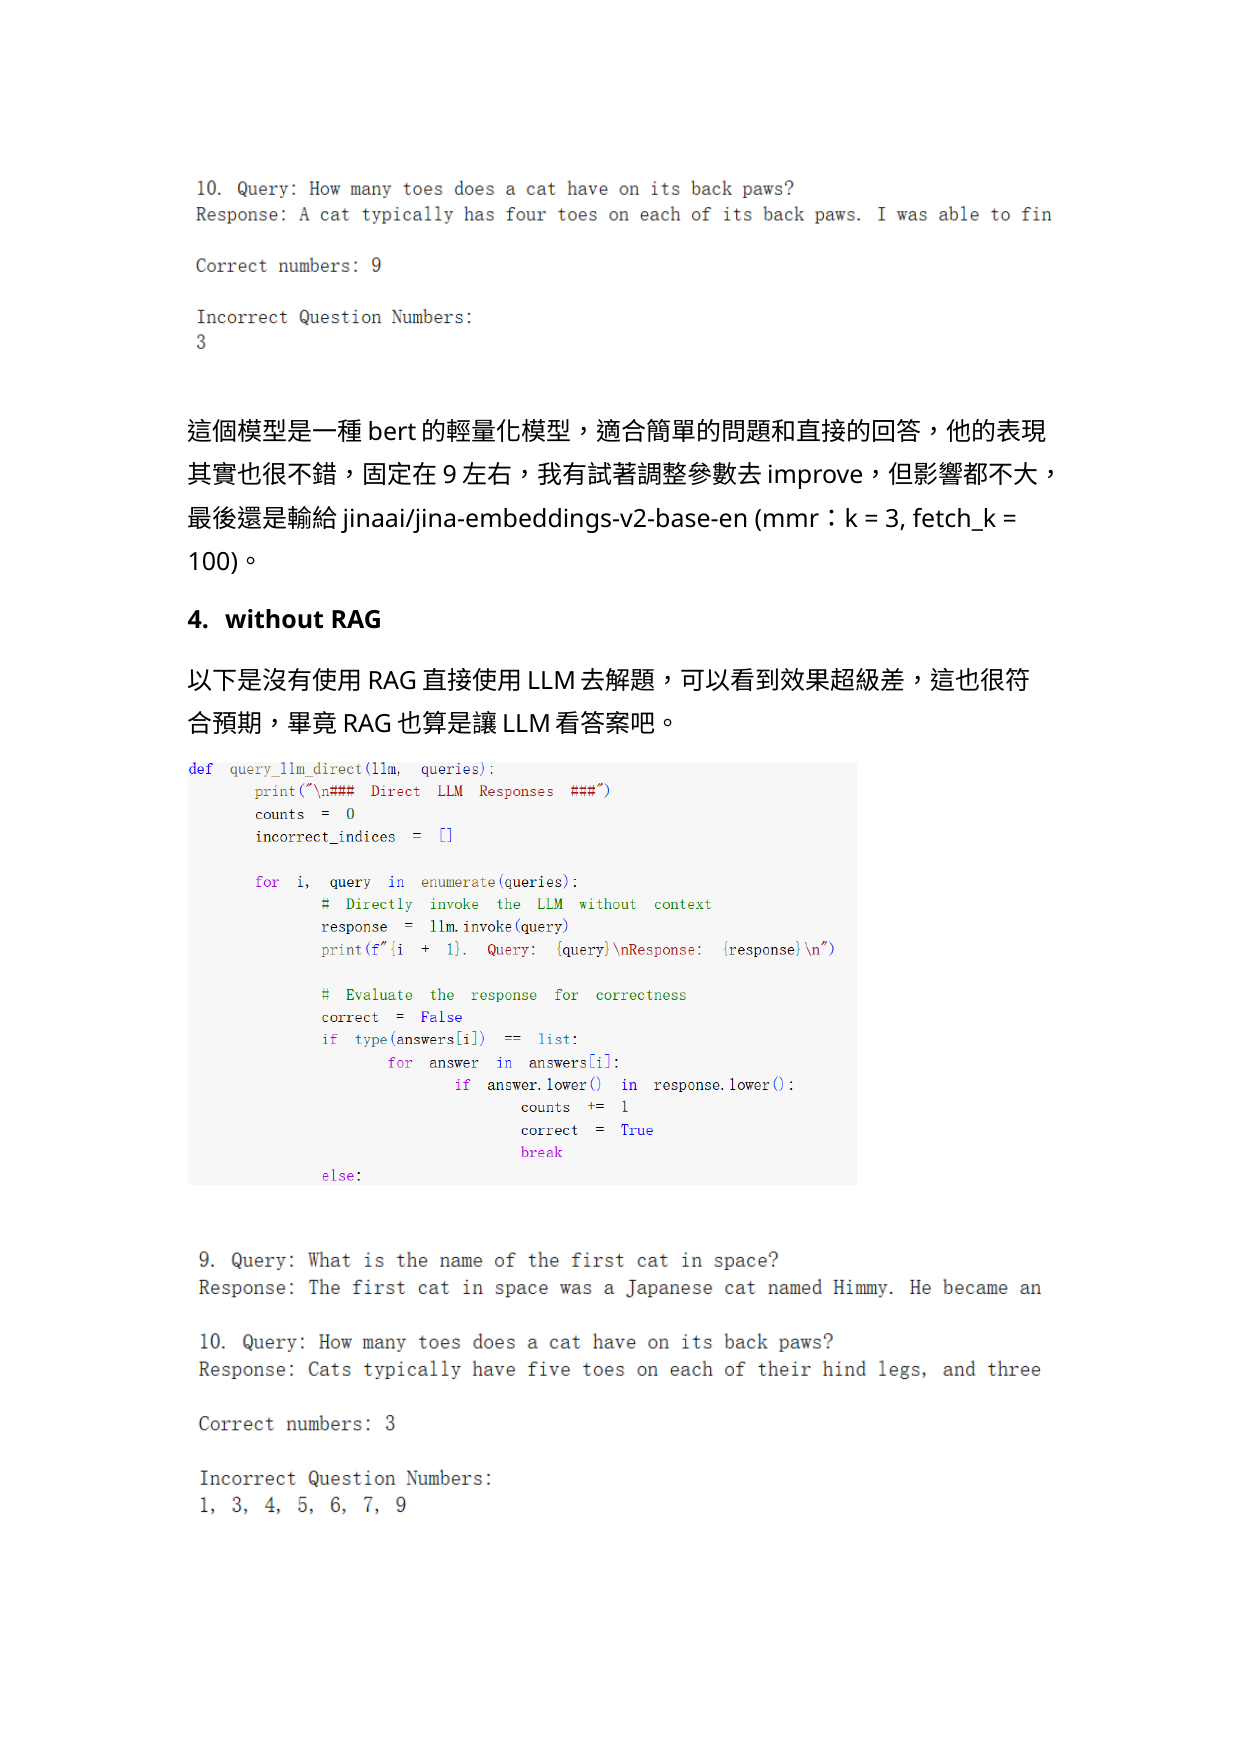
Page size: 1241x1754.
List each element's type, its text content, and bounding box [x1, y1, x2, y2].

picture [187, 164, 1053, 355]
text 這個模型是一種bert的輕量化模型，適合簡單的問題和直接的回答，他的表現其實也很不錯，固定在9左右，我有試著調整參數去improve，但影響都不大，最後還是輸給jinaai/jina-embeddings-v2-base-en (mmr：k = 3, fetch_k = 100)。 [187, 411, 1053, 578]
picture [187, 1233, 1053, 1523]
list without RAG [187, 600, 1053, 638]
picture [187, 762, 858, 1185]
text 以下是沒有使用RAG直接使用LLM去解題，可以看到效果超級差，這也很符合預期，畢竟RAG也算是讓LLM看答案吧。 [187, 659, 1053, 740]
